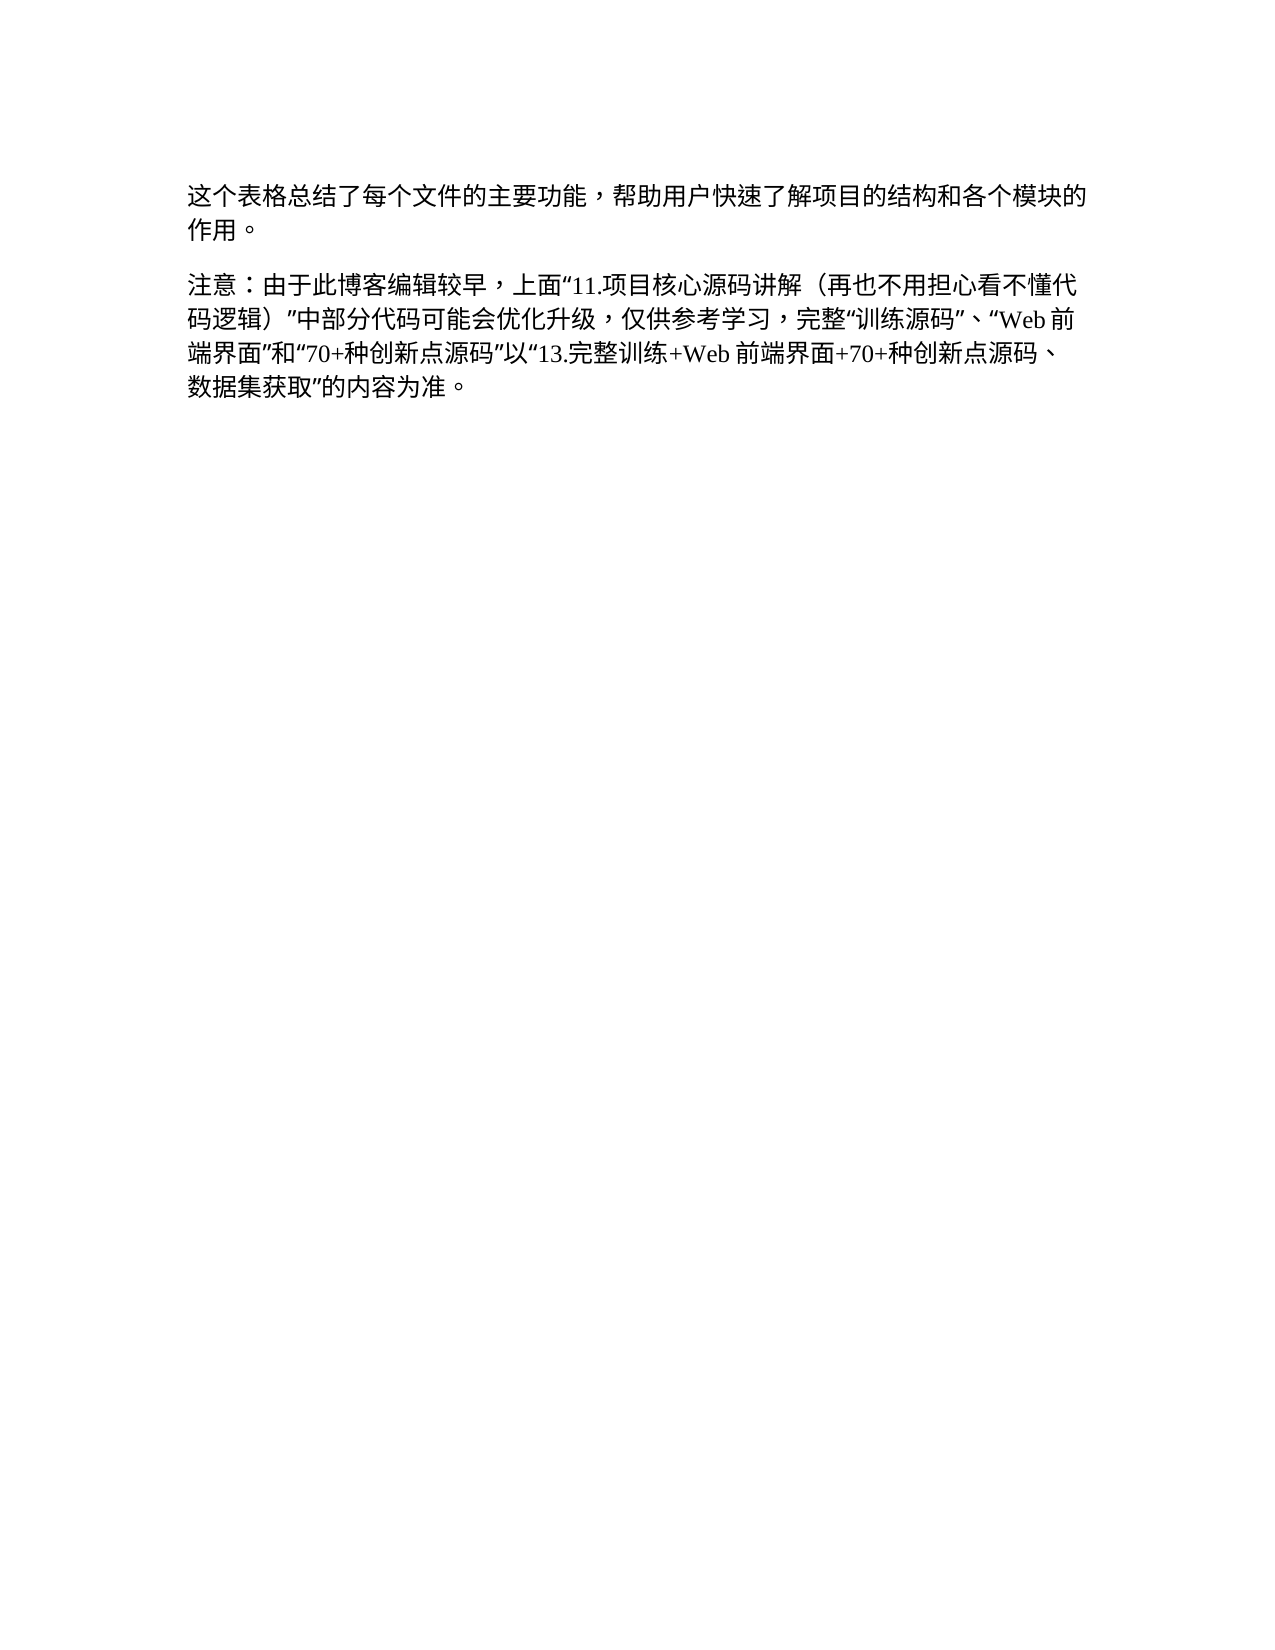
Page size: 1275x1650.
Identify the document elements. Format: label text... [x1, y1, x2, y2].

text 注意：由于此博客编辑较早，上面“11.项目核心源码讲解（再也不用担心看不懂代码逻辑）”中部分代码可能会优化升级，仅供参考学习，完整“训练源码”、“Web前端界面”和“70+种创新点源码”以“13.完整训练+Web前端界面+70+种创新点源码、数据集获取”的内容为准。 [187, 268, 1087, 404]
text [187, 150, 1087, 247]
